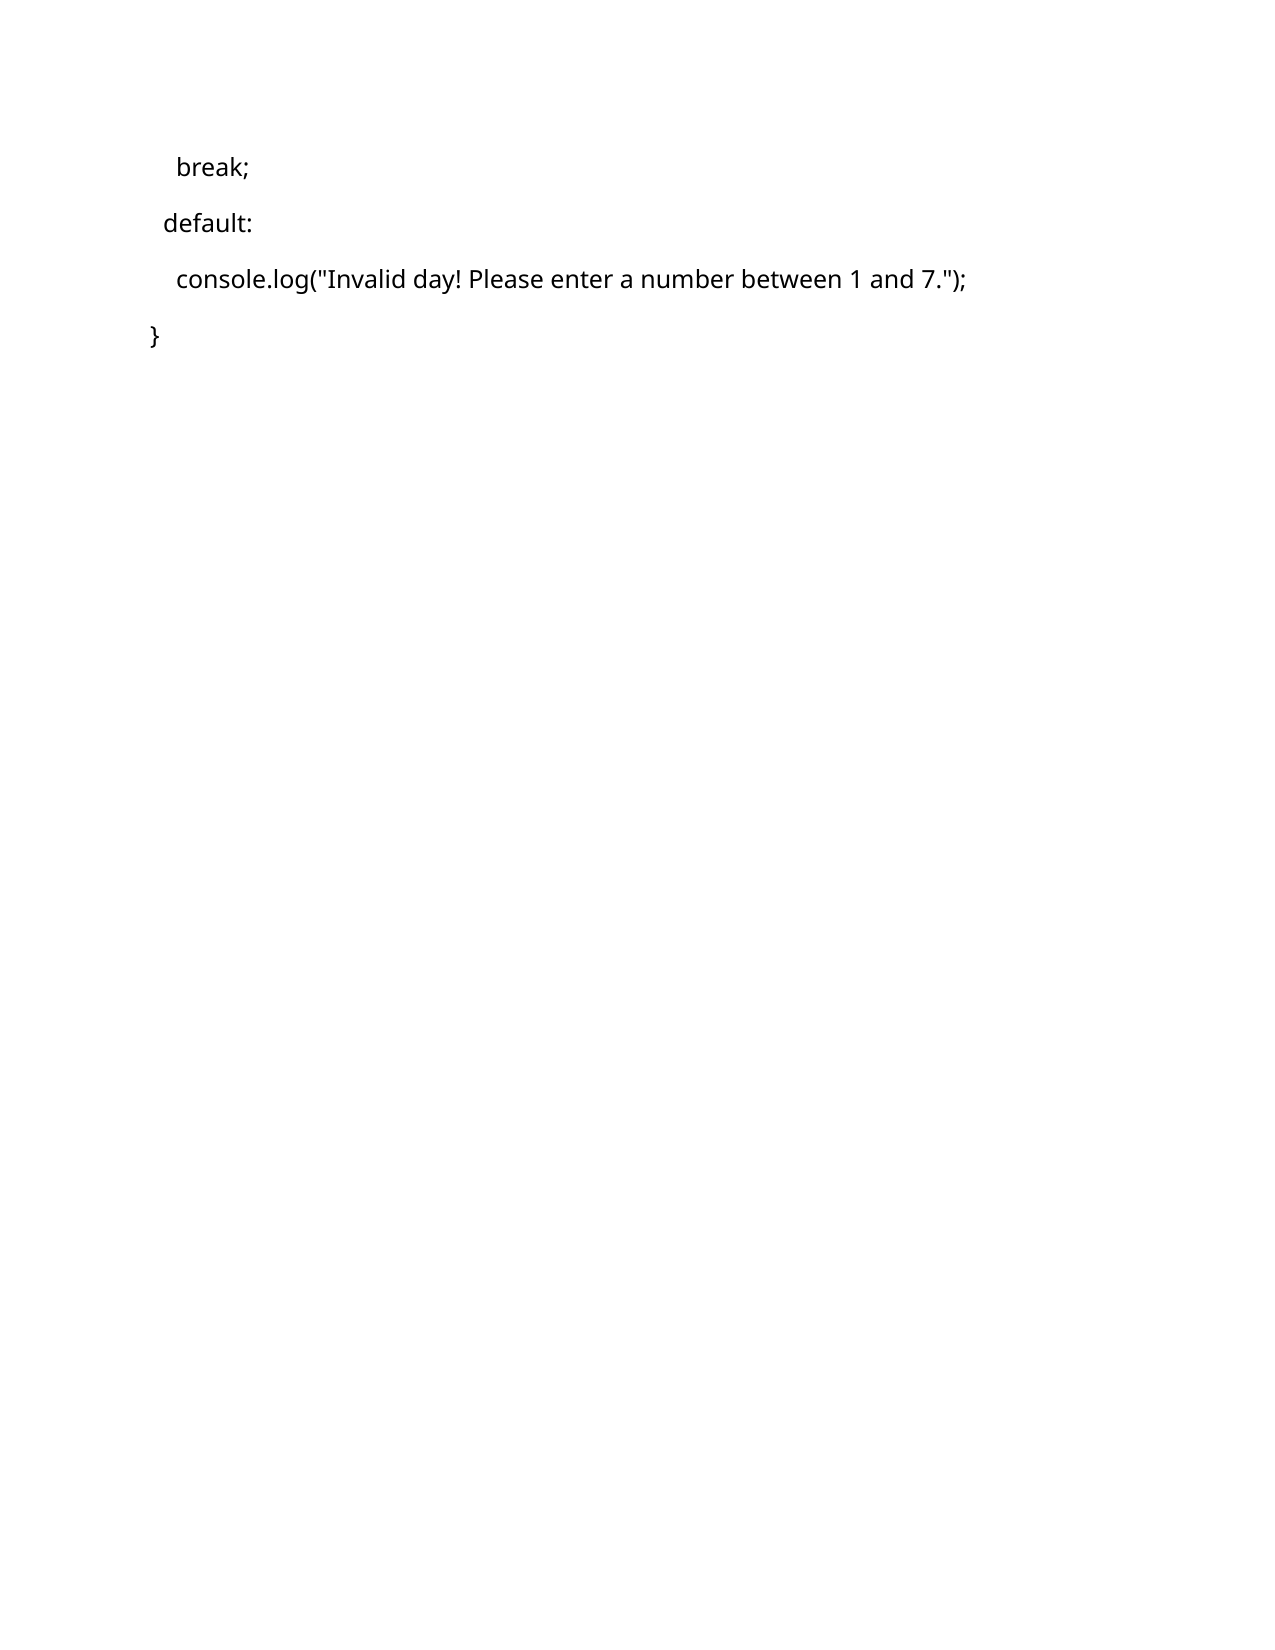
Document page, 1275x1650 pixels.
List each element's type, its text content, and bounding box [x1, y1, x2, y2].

text } [150, 317, 1125, 352]
text break; [150, 150, 1125, 184]
text console.log("Invalid day! Please enter a number between 1 and 7."); [150, 262, 1125, 296]
text default: [150, 206, 1125, 240]
